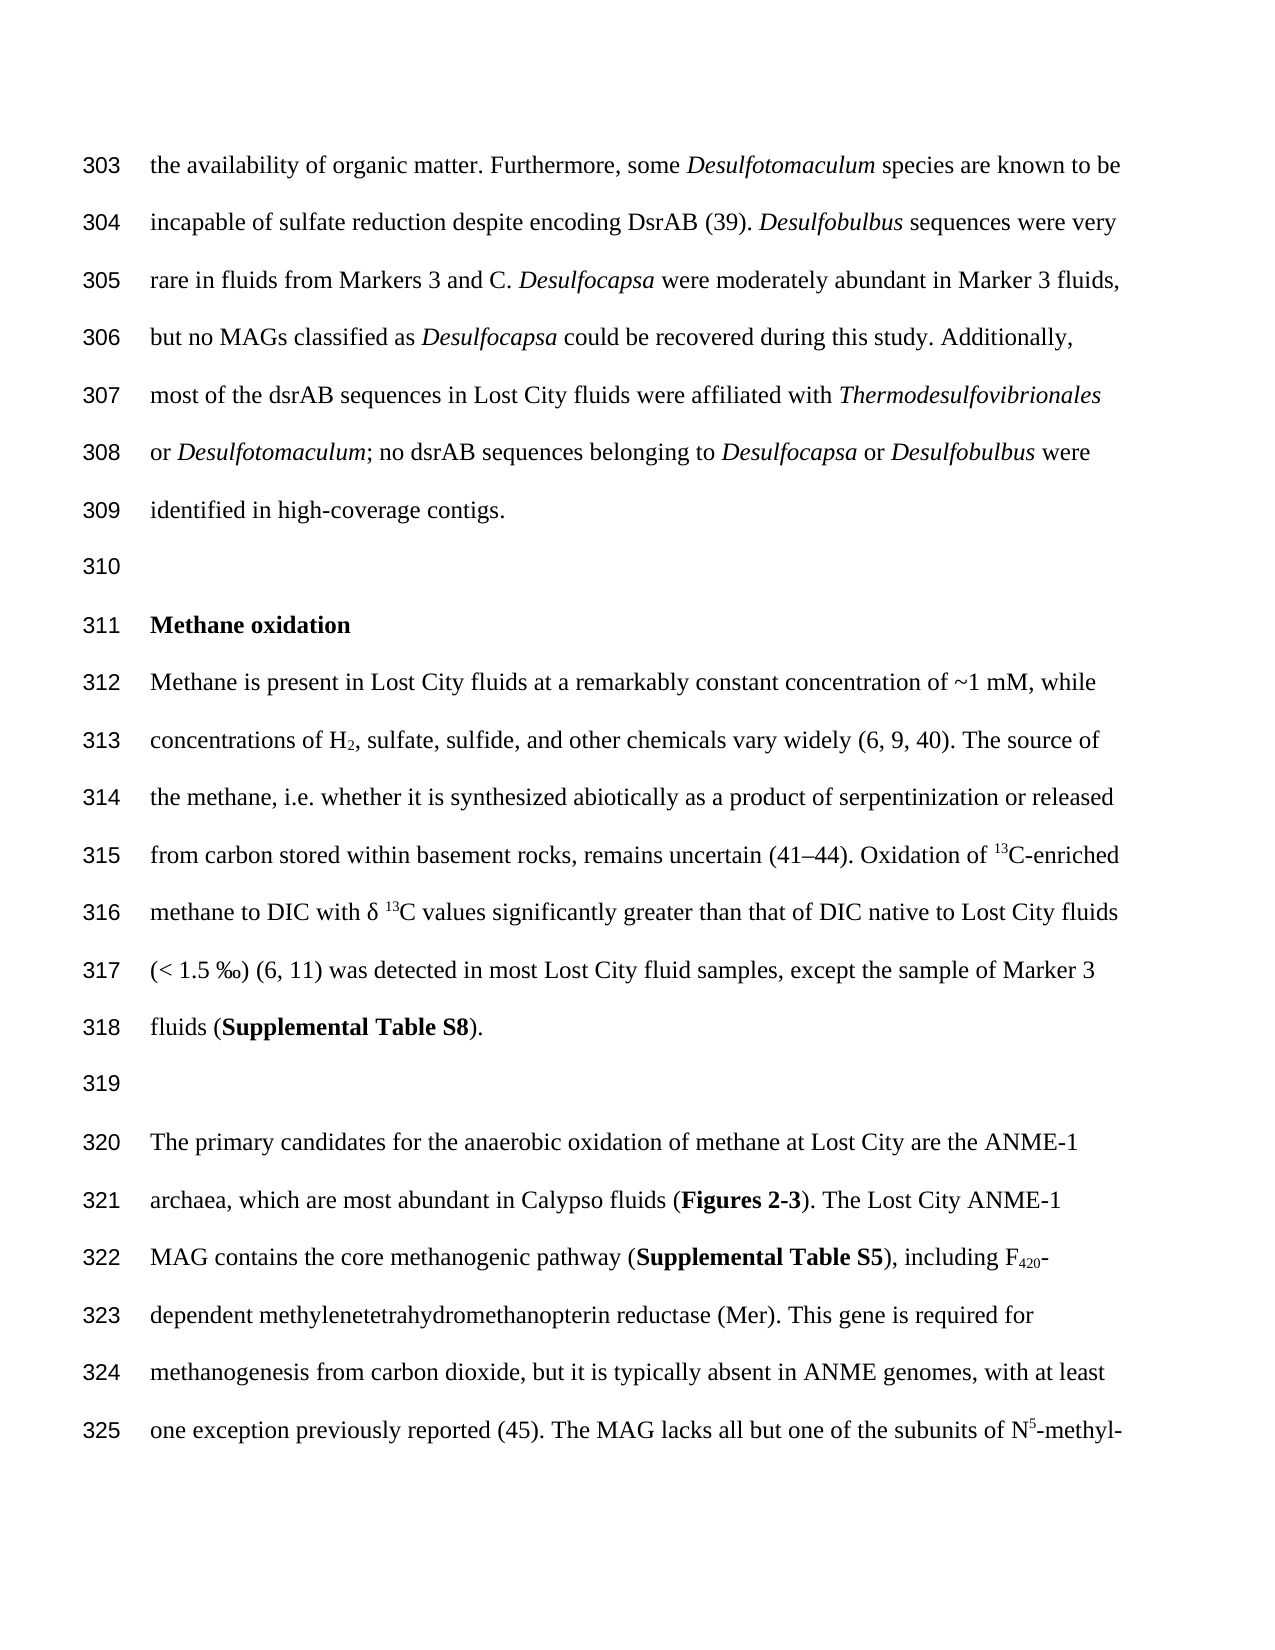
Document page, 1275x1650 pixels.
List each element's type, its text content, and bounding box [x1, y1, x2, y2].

text Methane oxidation [150, 610, 1125, 639]
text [150, 1127, 1125, 1444]
text Methane is present in Lost City fluids at a remarkably constant concentration of ~1 mM, while concentrations of H2, sulfate, sulfide, and other chemicals vary widely (6, 9, 40). The source of the methane, i.e. whether it is synthesized abiotically as a product of serpentinization or released from carbon stored within basement rocks, remains uncertain (41–44). Oxidation of 13C-enriched methane to DIC with δ 13C values significantly greater than that of DIC native to Lost City fluids (< 1.5 ‰) (6, 11) was detected in most Lost City fluid samples, except the sample of Marker 3 fluids (Supplemental Table S8). [150, 667, 1125, 1041]
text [150, 150, 1125, 524]
